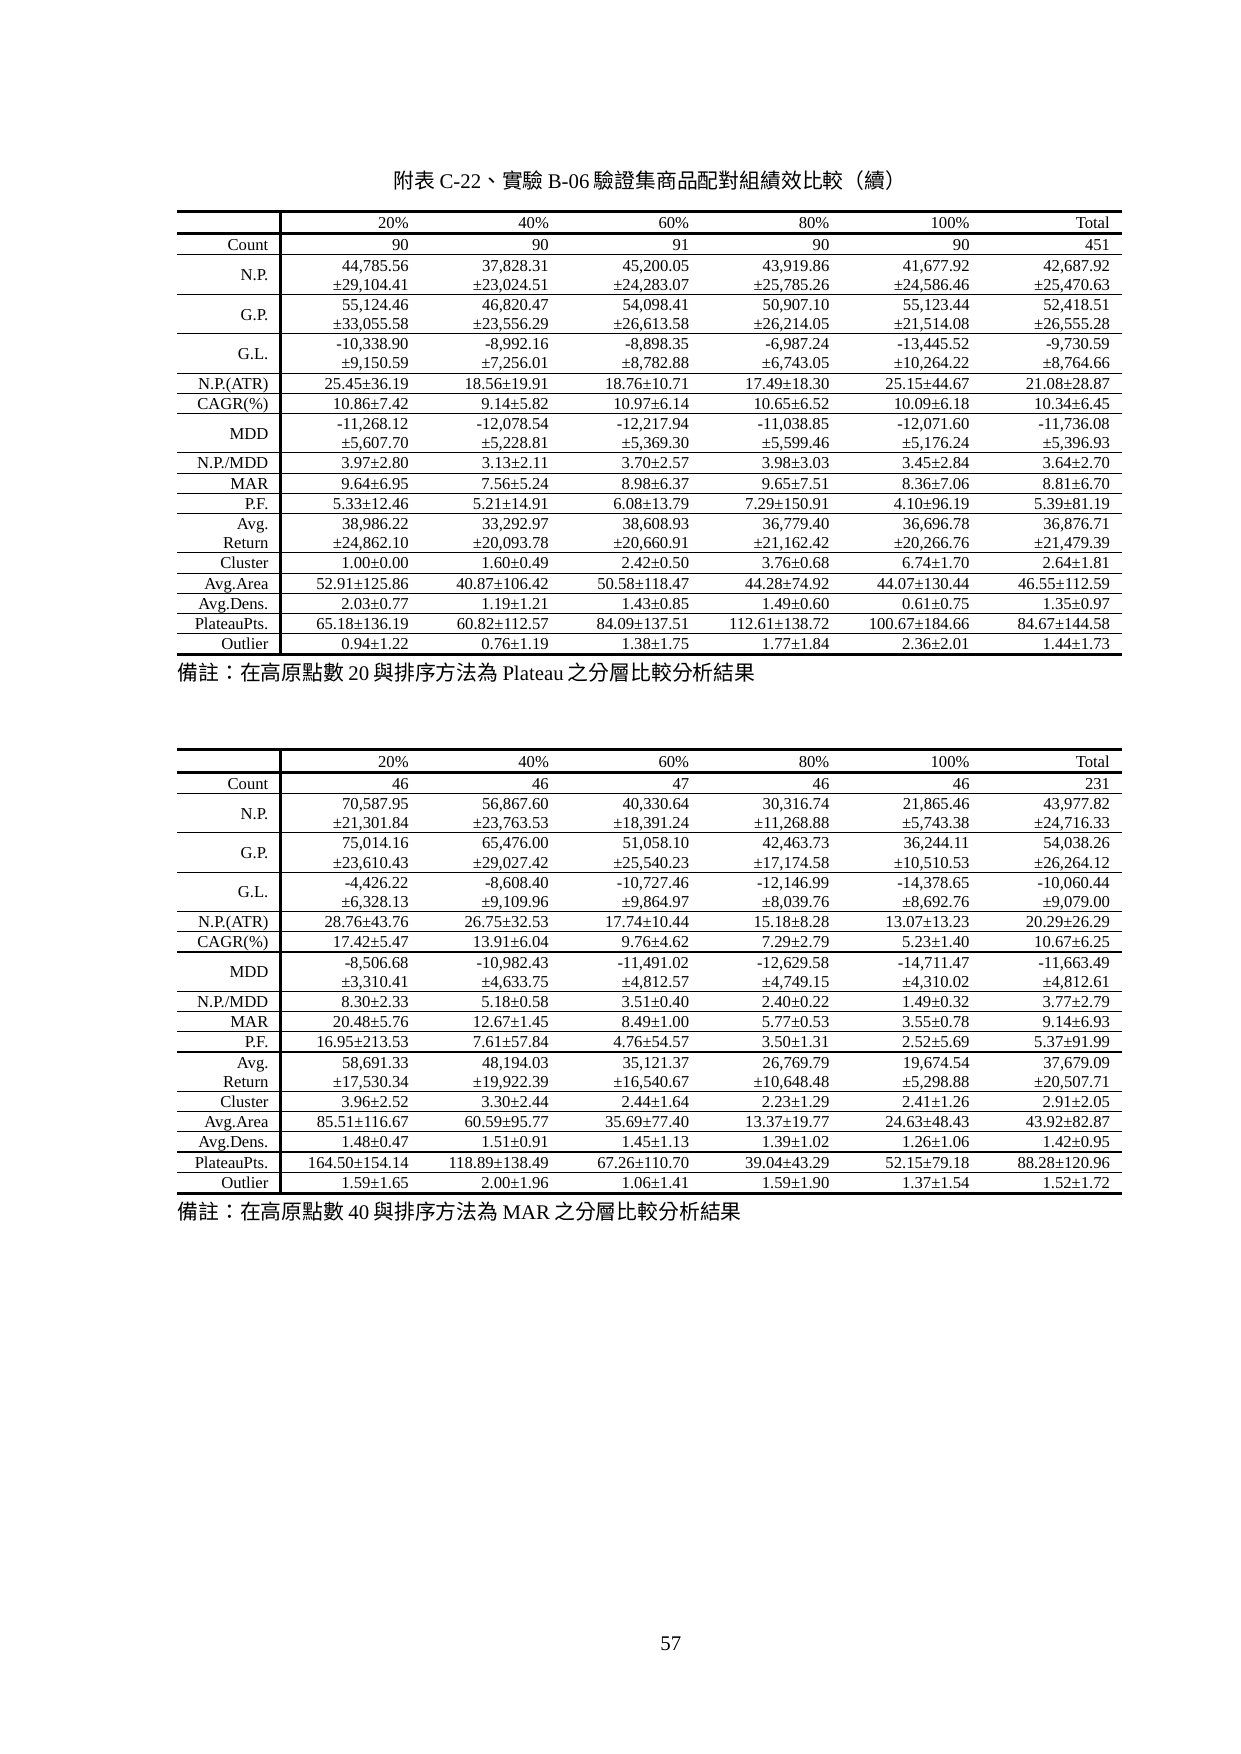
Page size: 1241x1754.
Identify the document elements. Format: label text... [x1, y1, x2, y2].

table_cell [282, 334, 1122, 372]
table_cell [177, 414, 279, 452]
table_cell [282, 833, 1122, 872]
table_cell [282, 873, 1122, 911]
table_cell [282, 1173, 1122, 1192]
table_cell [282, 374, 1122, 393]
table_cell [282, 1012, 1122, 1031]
text 附表C-22、實驗B-06驗證集商品配對組績效比較（續） [177, 164, 1122, 195]
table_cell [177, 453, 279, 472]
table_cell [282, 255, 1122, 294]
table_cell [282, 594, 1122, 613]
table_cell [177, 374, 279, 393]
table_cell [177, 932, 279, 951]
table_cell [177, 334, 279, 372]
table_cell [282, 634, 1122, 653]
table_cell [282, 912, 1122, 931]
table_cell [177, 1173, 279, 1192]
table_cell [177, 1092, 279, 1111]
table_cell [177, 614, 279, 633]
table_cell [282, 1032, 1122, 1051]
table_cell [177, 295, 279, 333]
text 備註：在高原點數40與排序方法為MAR之分層比較分析結果 [177, 1195, 1122, 1225]
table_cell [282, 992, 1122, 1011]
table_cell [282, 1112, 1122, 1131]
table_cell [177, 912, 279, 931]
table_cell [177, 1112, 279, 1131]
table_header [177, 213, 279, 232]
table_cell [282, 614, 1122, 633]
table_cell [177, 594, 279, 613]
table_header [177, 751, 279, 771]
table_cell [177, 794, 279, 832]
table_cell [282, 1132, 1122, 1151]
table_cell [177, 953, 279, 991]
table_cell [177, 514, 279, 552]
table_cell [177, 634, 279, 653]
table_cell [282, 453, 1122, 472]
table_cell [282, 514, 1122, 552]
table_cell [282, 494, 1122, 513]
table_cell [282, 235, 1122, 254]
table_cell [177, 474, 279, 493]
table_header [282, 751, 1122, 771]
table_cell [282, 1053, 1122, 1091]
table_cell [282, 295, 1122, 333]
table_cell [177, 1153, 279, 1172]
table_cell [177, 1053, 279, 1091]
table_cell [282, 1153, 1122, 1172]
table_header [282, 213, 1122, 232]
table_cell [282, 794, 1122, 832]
text 備註：在高原點數20與排序方法為Plateau之分層比較分析結果 [177, 656, 1122, 687]
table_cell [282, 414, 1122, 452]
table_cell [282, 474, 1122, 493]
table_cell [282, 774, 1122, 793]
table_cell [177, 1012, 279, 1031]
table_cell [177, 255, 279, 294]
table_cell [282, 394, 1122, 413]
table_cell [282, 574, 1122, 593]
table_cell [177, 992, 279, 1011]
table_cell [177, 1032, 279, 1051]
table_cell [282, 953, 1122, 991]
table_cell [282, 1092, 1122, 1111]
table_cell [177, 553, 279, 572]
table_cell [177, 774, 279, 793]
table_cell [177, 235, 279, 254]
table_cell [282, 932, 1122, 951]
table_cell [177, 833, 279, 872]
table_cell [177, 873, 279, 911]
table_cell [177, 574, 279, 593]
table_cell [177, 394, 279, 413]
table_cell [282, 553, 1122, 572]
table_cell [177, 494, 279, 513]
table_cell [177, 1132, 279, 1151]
